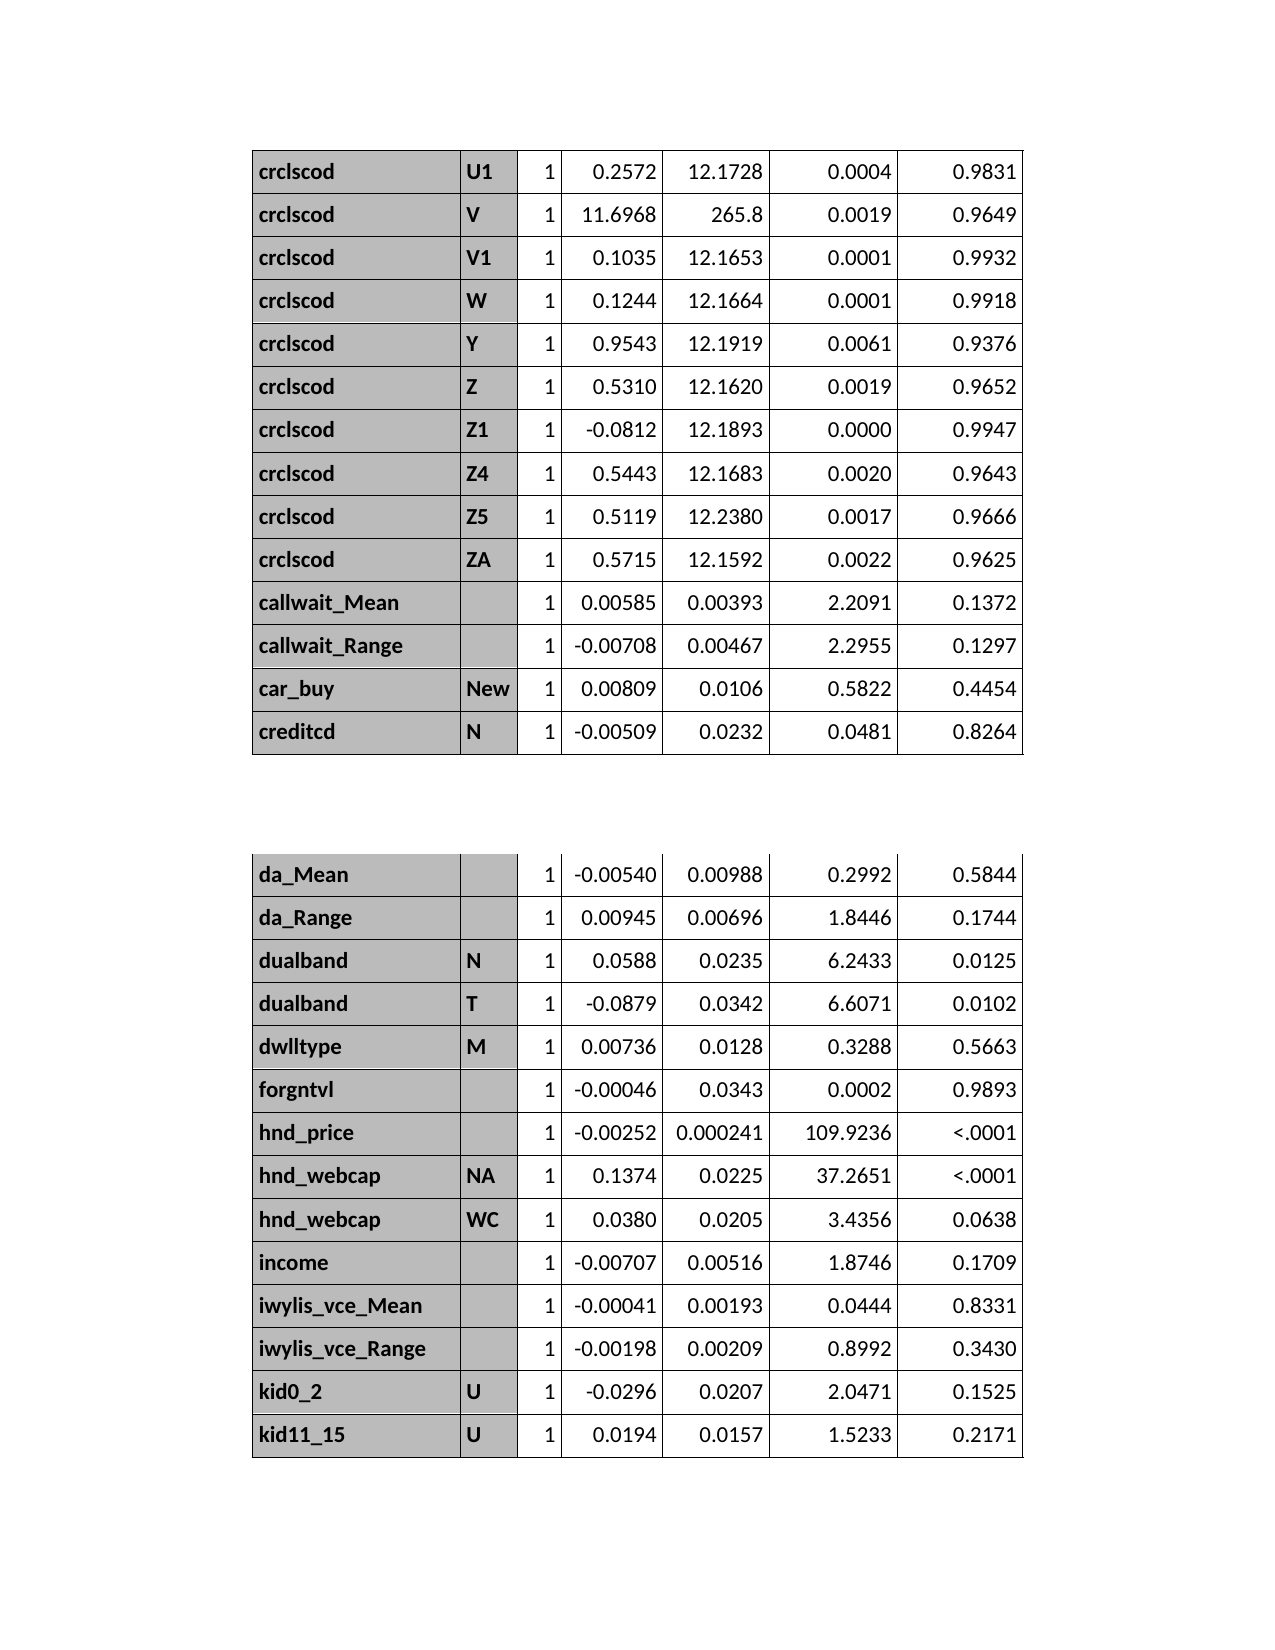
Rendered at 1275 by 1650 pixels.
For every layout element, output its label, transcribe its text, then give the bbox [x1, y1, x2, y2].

table_cell 0.3430 [898, 1328, 1022, 1370]
table_cell 0.9543 [562, 324, 662, 366]
table_cell 1 [518, 324, 561, 366]
table_cell 0.00516 [663, 1242, 769, 1284]
table_cell 0.0002 [770, 1070, 897, 1112]
table_cell 1 [518, 1242, 561, 1284]
table_cell 0.00209 [663, 1328, 769, 1370]
table_cell 3.4356 [770, 1199, 897, 1241]
table_cell N [461, 712, 517, 754]
table_cell <.0001 [898, 1113, 1022, 1155]
table_cell 1 [518, 582, 561, 624]
table_cell kid11_15 [253, 1415, 460, 1457]
table_cell NA [461, 1156, 517, 1198]
table_cell 1 [518, 897, 561, 939]
table_cell -0.0812 [562, 410, 662, 452]
table_cell iwylis_vce_Mean [253, 1285, 460, 1327]
table_cell 1.8446 [770, 897, 897, 939]
table_cell income [253, 1242, 460, 1284]
table_cell WC [461, 1199, 517, 1241]
table_cell 0.0019 [770, 194, 897, 236]
table_cell 1 [518, 1371, 561, 1413]
table_cell 0.0128 [663, 1026, 769, 1068]
table_cell 0.1244 [562, 280, 662, 322]
table_cell 0.0207 [663, 1371, 769, 1413]
table_cell hnd_webcap [253, 1199, 460, 1241]
table_cell crclscod [253, 539, 460, 581]
table_cell 1 [518, 453, 561, 495]
table_cell 1 [518, 712, 561, 754]
table_cell kid0_2 [253, 1371, 460, 1413]
table_header [461, 854, 517, 896]
table_cell 0.9893 [898, 1070, 1022, 1112]
table_cell 0.5822 [770, 669, 897, 711]
table_cell 1 [518, 1156, 561, 1198]
table_cell 0.1744 [898, 897, 1022, 939]
table_cell 12.1893 [663, 410, 769, 452]
table_cell 37.2651 [770, 1156, 897, 1198]
table_cell 0.00736 [562, 1026, 662, 1068]
table_cell 109.9236 [770, 1113, 897, 1155]
table_cell 1 [518, 280, 561, 322]
table_cell 0.8264 [898, 712, 1022, 754]
table_cell callwait_Range [253, 625, 460, 667]
table_cell 1 [518, 669, 561, 711]
table_cell Z1 [461, 410, 517, 452]
table_cell 0.5443 [562, 453, 662, 495]
table_cell 1.5233 [770, 1415, 897, 1457]
table_cell 0.0004 [770, 151, 897, 193]
table_cell 0.5119 [562, 496, 662, 538]
table_cell 1 [518, 1415, 561, 1457]
table_cell [461, 1113, 517, 1155]
table_cell [461, 582, 517, 624]
table_cell 1 [518, 410, 561, 452]
table_cell 1 [518, 539, 561, 581]
table_cell 0.0235 [663, 940, 769, 982]
table_cell [461, 1285, 517, 1327]
table_header 0.2992 [770, 854, 897, 896]
table_cell 1 [518, 1328, 561, 1370]
table_cell hnd_price [253, 1113, 460, 1155]
table_cell forgntvl [253, 1070, 460, 1112]
table_cell 0.8992 [770, 1328, 897, 1370]
table_cell N [461, 940, 517, 982]
table_cell car_buy [253, 669, 460, 711]
table_cell 0.0020 [770, 453, 897, 495]
table_cell 12.1919 [663, 324, 769, 366]
table_cell crclscod [253, 367, 460, 409]
table_cell [461, 1242, 517, 1284]
table_cell 0.5310 [562, 367, 662, 409]
table_cell 0.0019 [770, 367, 897, 409]
table_cell 0.0225 [663, 1156, 769, 1198]
table_cell 0.0102 [898, 983, 1022, 1025]
table_cell 6.6071 [770, 983, 897, 1025]
table_cell 0.3288 [770, 1026, 897, 1068]
table_cell 0.1709 [898, 1242, 1022, 1284]
table_cell 0.0205 [663, 1199, 769, 1241]
table_cell 0.9652 [898, 367, 1022, 409]
table_cell 0.2572 [562, 151, 662, 193]
table_cell 0.9932 [898, 237, 1022, 279]
table_cell Y [461, 324, 517, 366]
table_cell 0.9947 [898, 410, 1022, 452]
table_cell -0.00252 [562, 1113, 662, 1155]
table_cell 1 [518, 940, 561, 982]
table_cell 12.1653 [663, 237, 769, 279]
table_cell 0.0588 [562, 940, 662, 982]
table_cell 2.2091 [770, 582, 897, 624]
table_cell -0.0879 [562, 983, 662, 1025]
table_cell crclscod [253, 194, 460, 236]
table_cell iwylis_vce_Range [253, 1328, 460, 1370]
table_cell 1 [518, 1026, 561, 1068]
table_cell 0.5715 [562, 539, 662, 581]
table_cell 265.8 [663, 194, 769, 236]
table_cell 2.0471 [770, 1371, 897, 1413]
table_cell 0.1297 [898, 625, 1022, 667]
table_cell crclscod [253, 324, 460, 366]
table_cell 0.4454 [898, 669, 1022, 711]
table_cell 0.5663 [898, 1026, 1022, 1068]
table_cell 0.0342 [663, 983, 769, 1025]
table_cell 0.0001 [770, 280, 897, 322]
table_cell 0.9918 [898, 280, 1022, 322]
table_cell 1.8746 [770, 1242, 897, 1284]
table_cell -0.00198 [562, 1328, 662, 1370]
table_cell 0.0017 [770, 496, 897, 538]
table_cell 0.9643 [898, 453, 1022, 495]
table_cell -0.00046 [562, 1070, 662, 1112]
table_cell 12.1620 [663, 367, 769, 409]
table_cell 0.2171 [898, 1415, 1022, 1457]
table_cell New [461, 669, 517, 711]
table_header -0.00540 [562, 854, 662, 896]
table_cell 0.0481 [770, 712, 897, 754]
table_cell 0.0125 [898, 940, 1022, 982]
table_cell 0.1372 [898, 582, 1022, 624]
table_cell 1 [518, 496, 561, 538]
table_cell crclscod [253, 410, 460, 452]
table_cell -0.00707 [562, 1242, 662, 1284]
table_cell 0.1374 [562, 1156, 662, 1198]
table_cell 12.1728 [663, 151, 769, 193]
table_cell 12.2380 [663, 496, 769, 538]
table_cell 0.0001 [770, 237, 897, 279]
table_cell 0.00393 [663, 582, 769, 624]
table_cell W [461, 280, 517, 322]
table_cell 0.00809 [562, 669, 662, 711]
table_cell creditcd [253, 712, 460, 754]
table_cell T [461, 983, 517, 1025]
table_cell 0.00467 [663, 625, 769, 667]
table_cell <.0001 [898, 1156, 1022, 1198]
table_cell 0.00696 [663, 897, 769, 939]
table_cell [461, 1328, 517, 1370]
table_cell 0.1035 [562, 237, 662, 279]
table_cell 0.00945 [562, 897, 662, 939]
table_cell 0.0232 [663, 712, 769, 754]
table_cell 0.00193 [663, 1285, 769, 1327]
table_cell 1 [518, 1199, 561, 1241]
table_cell U [461, 1415, 517, 1457]
table_cell 0.0106 [663, 669, 769, 711]
table_cell 0.1525 [898, 1371, 1022, 1413]
table_cell 0.8331 [898, 1285, 1022, 1327]
table_cell 11.6968 [562, 194, 662, 236]
table_cell [461, 625, 517, 667]
table_cell 0.0444 [770, 1285, 897, 1327]
table_cell 1 [518, 1285, 561, 1327]
table_cell 0.9649 [898, 194, 1022, 236]
table_cell U [461, 1371, 517, 1413]
table_cell -0.00509 [562, 712, 662, 754]
table_header 0.00988 [663, 854, 769, 896]
table_cell 12.1683 [663, 453, 769, 495]
table_cell 0.00585 [562, 582, 662, 624]
table_cell 1 [518, 237, 561, 279]
table_cell 0.0061 [770, 324, 897, 366]
table_cell [461, 897, 517, 939]
table_cell 0.0343 [663, 1070, 769, 1112]
table_cell Z [461, 367, 517, 409]
table_cell 1 [518, 983, 561, 1025]
table_cell -0.00041 [562, 1285, 662, 1327]
table_cell 6.2433 [770, 940, 897, 982]
table_cell 0.000241 [663, 1113, 769, 1155]
table_cell -0.0296 [562, 1371, 662, 1413]
table_cell crclscod [253, 496, 460, 538]
table_cell crclscod [253, 453, 460, 495]
table_cell dualband [253, 940, 460, 982]
table_cell 2.2955 [770, 625, 897, 667]
table_cell 12.1592 [663, 539, 769, 581]
table_cell da_Range [253, 897, 460, 939]
table_cell V1 [461, 237, 517, 279]
table_cell hnd_webcap [253, 1156, 460, 1198]
table_cell 0.9831 [898, 151, 1022, 193]
table_cell 0.9376 [898, 324, 1022, 366]
table_cell [461, 1070, 517, 1112]
table_cell 0.0380 [562, 1199, 662, 1241]
table_cell 1 [518, 1070, 561, 1112]
table_cell 1 [518, 625, 561, 667]
table_cell 0.0157 [663, 1415, 769, 1457]
table_cell V [461, 194, 517, 236]
table_cell dwlltype [253, 1026, 460, 1068]
table_cell crclscod [253, 280, 460, 322]
table_cell Z5 [461, 496, 517, 538]
table_cell crclscod [253, 237, 460, 279]
table_cell 1 [518, 367, 561, 409]
table_cell Z4 [461, 453, 517, 495]
table_cell -0.00708 [562, 625, 662, 667]
table_header 1 [518, 854, 561, 896]
table_cell ZA [461, 539, 517, 581]
table_cell 0.0000 [770, 410, 897, 452]
table_cell 12.1664 [663, 280, 769, 322]
table_cell 1 [518, 1113, 561, 1155]
table_cell 1 [518, 194, 561, 236]
table_cell callwait_Mean [253, 582, 460, 624]
table_cell 0.0022 [770, 539, 897, 581]
table_cell 0.9666 [898, 496, 1022, 538]
table_header 0.5844 [898, 854, 1022, 896]
table_cell crclscod [253, 151, 460, 193]
table_cell 1 [518, 151, 561, 193]
table_header da_Mean [253, 854, 460, 896]
table_cell 0.9625 [898, 539, 1022, 581]
table_cell dualband [253, 983, 460, 1025]
table_cell M [461, 1026, 517, 1068]
table_cell 0.0638 [898, 1199, 1022, 1241]
table_cell U1 [461, 151, 517, 193]
table_cell 0.0194 [562, 1415, 662, 1457]
